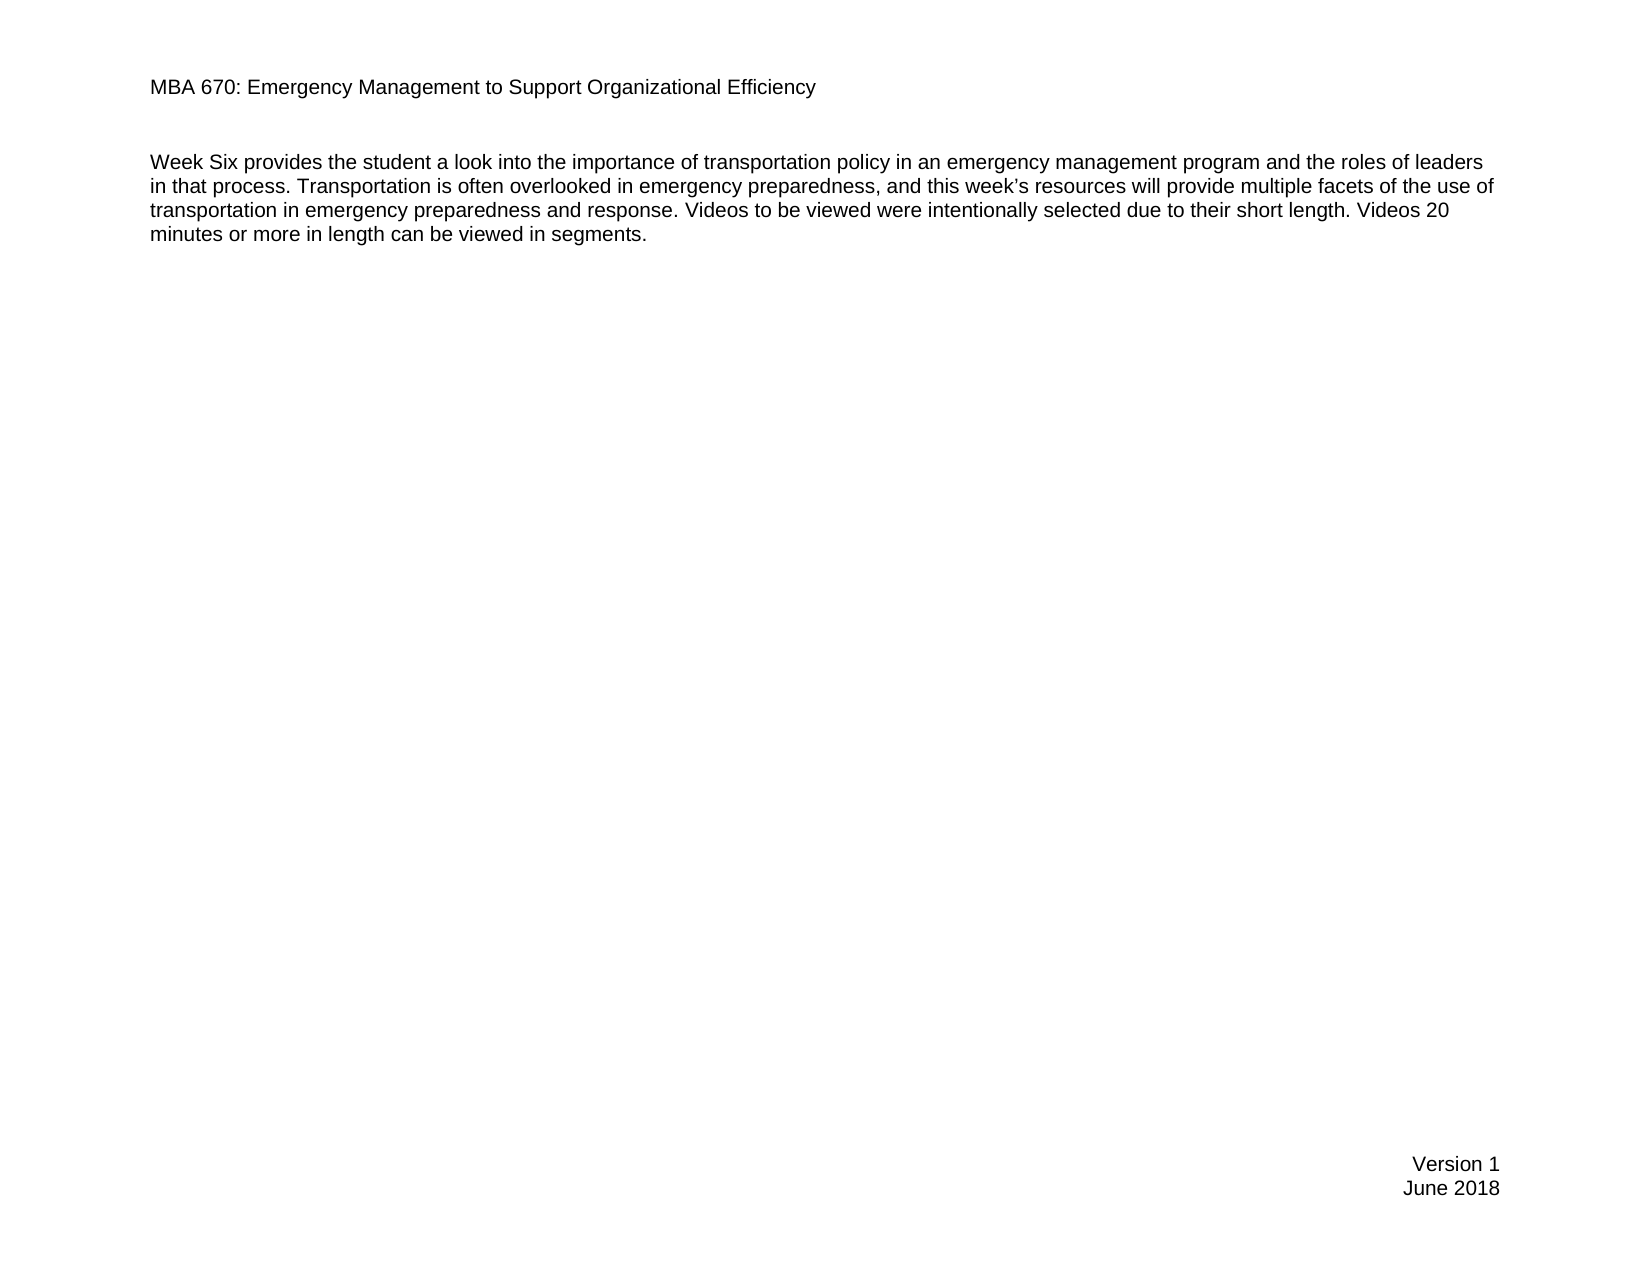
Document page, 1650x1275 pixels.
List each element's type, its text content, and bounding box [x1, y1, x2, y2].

text Week Six provides the student a look into the importance of transportation policy in an emergency management program and the roles of leaders in that process. Transportation is often overlooked in emergency preparedness, and this week’s resources will provide multiple facets of the use of transportation in emergency preparedness and response. Videos to be viewed were intentionally selected due to their short length. Videos 20 minutes or more in length can be viewed in segments. [150, 150, 1500, 246]
